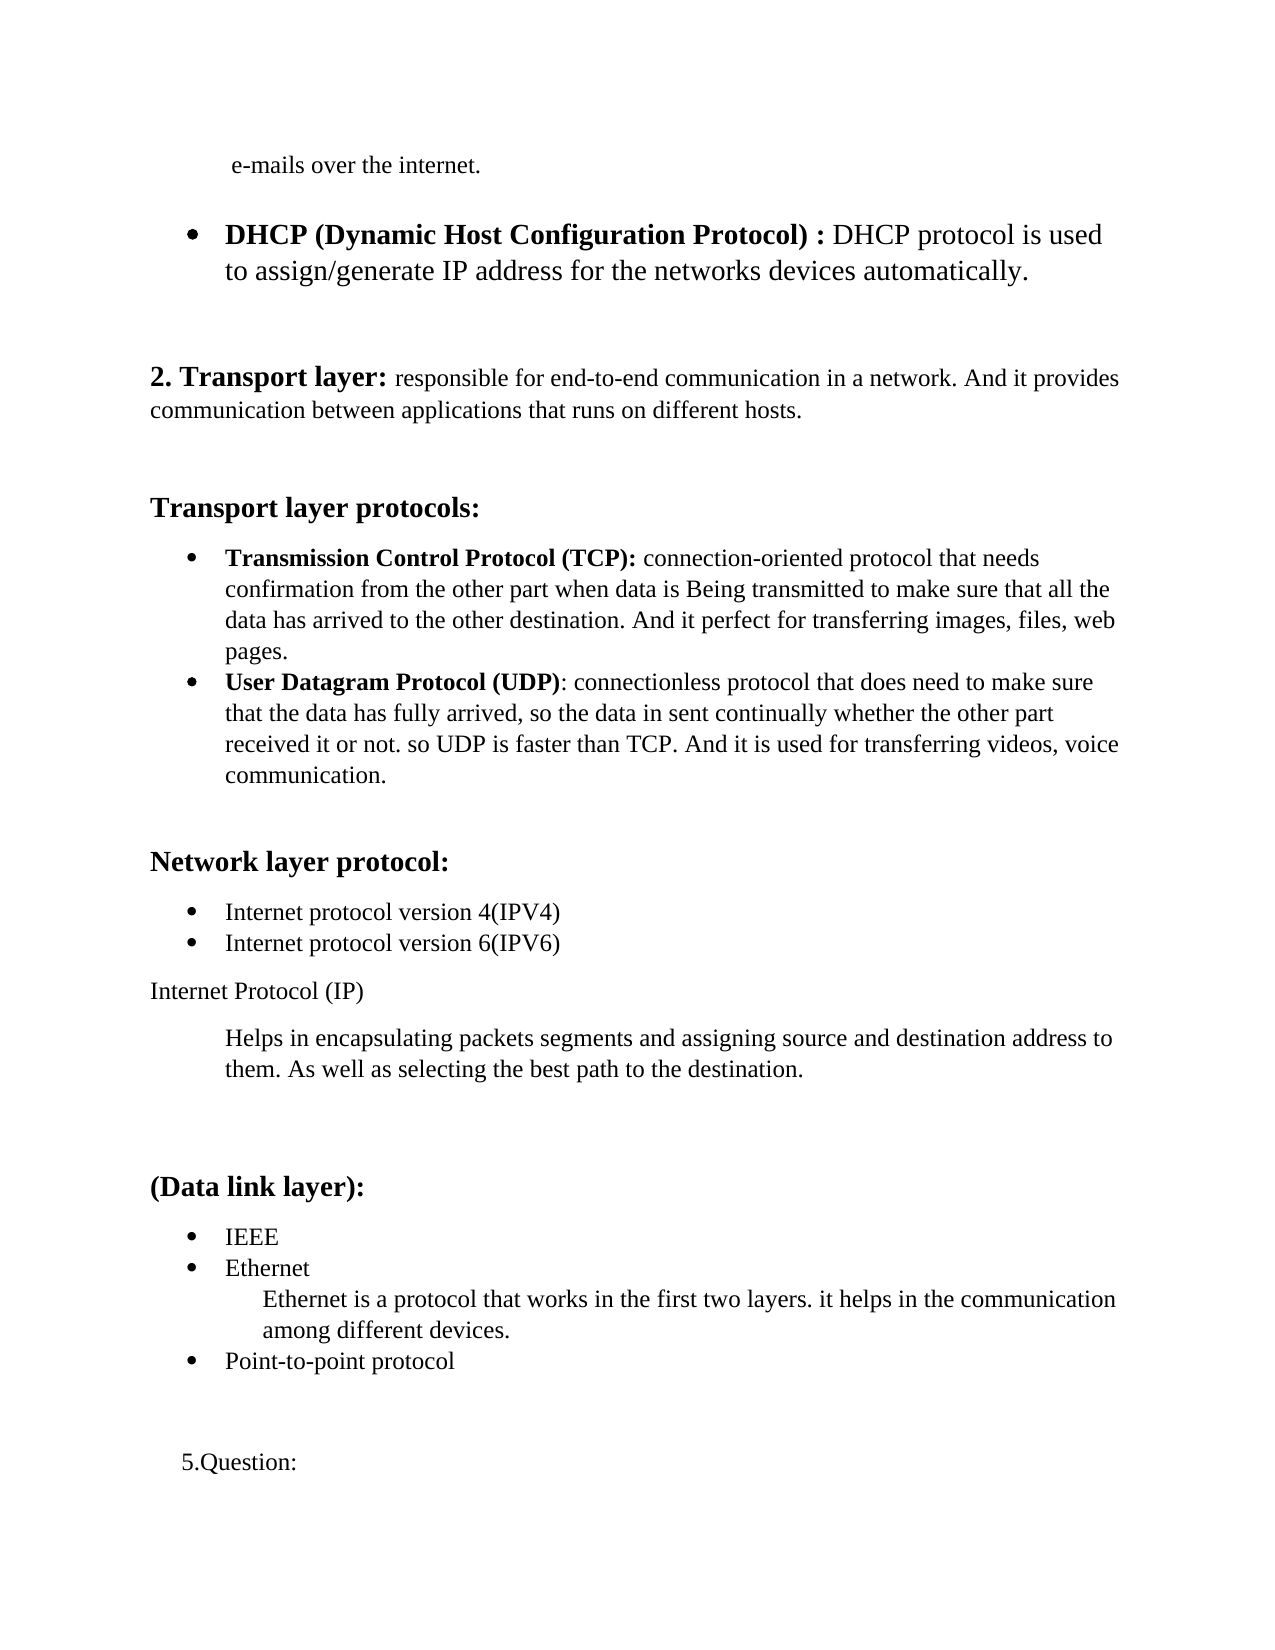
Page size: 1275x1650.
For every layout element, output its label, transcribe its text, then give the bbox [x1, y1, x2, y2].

list Ethernet [187, 1253, 1125, 1282]
text Transport layer protocols: [150, 490, 1125, 524]
text (Data link layer): [150, 1169, 1125, 1203]
list DHCP (Dynamic Host Configuration Protocol) : DHCP protocol is used to assign/generate IP address for the networks devices automatically. [187, 217, 1125, 287]
text Internet Protocol (IP) [150, 976, 1125, 1004]
list Internet protocol version 6(IPV6) [187, 928, 1125, 957]
text 5.Question: [150, 1447, 1125, 1476]
text Network layer protocol: [150, 844, 1125, 878]
list Point-to-point protocol [187, 1346, 1125, 1375]
list IEEE [187, 1222, 1125, 1251]
list Transmission Control Protocol (TCP): connection-oriented protocol that needs confirmation from the other part when data is Being transmitted to make sure that all the data has arrived to the other destination. And it perfect for transferring images, files, web pages. [187, 543, 1125, 665]
list User Datagram Protocol (UDP): connectionless protocol that does need to make sure that the data has fully arrived, so the data in sent continually whether the other part received it or not. so UDP is faster than TCP. And it is used for transferring videos, voice communication. [187, 667, 1125, 789]
text 2. Transport layer: responsible for end-to-end communication in a network. And it provides communication between applications that runs on different hosts. [150, 359, 1125, 424]
list Internet protocol version 4(IPV4) [187, 897, 1125, 926]
list Helps in encapsulating packets segments and assigning source and destination address to them. As well as selecting the best path to the destination. [225, 1023, 1125, 1083]
list e-mails over the internet. [225, 150, 1125, 179]
list Ethernet is a protocol that works in the first two layers. it helps in the communication among different devices. [262, 1284, 1125, 1344]
